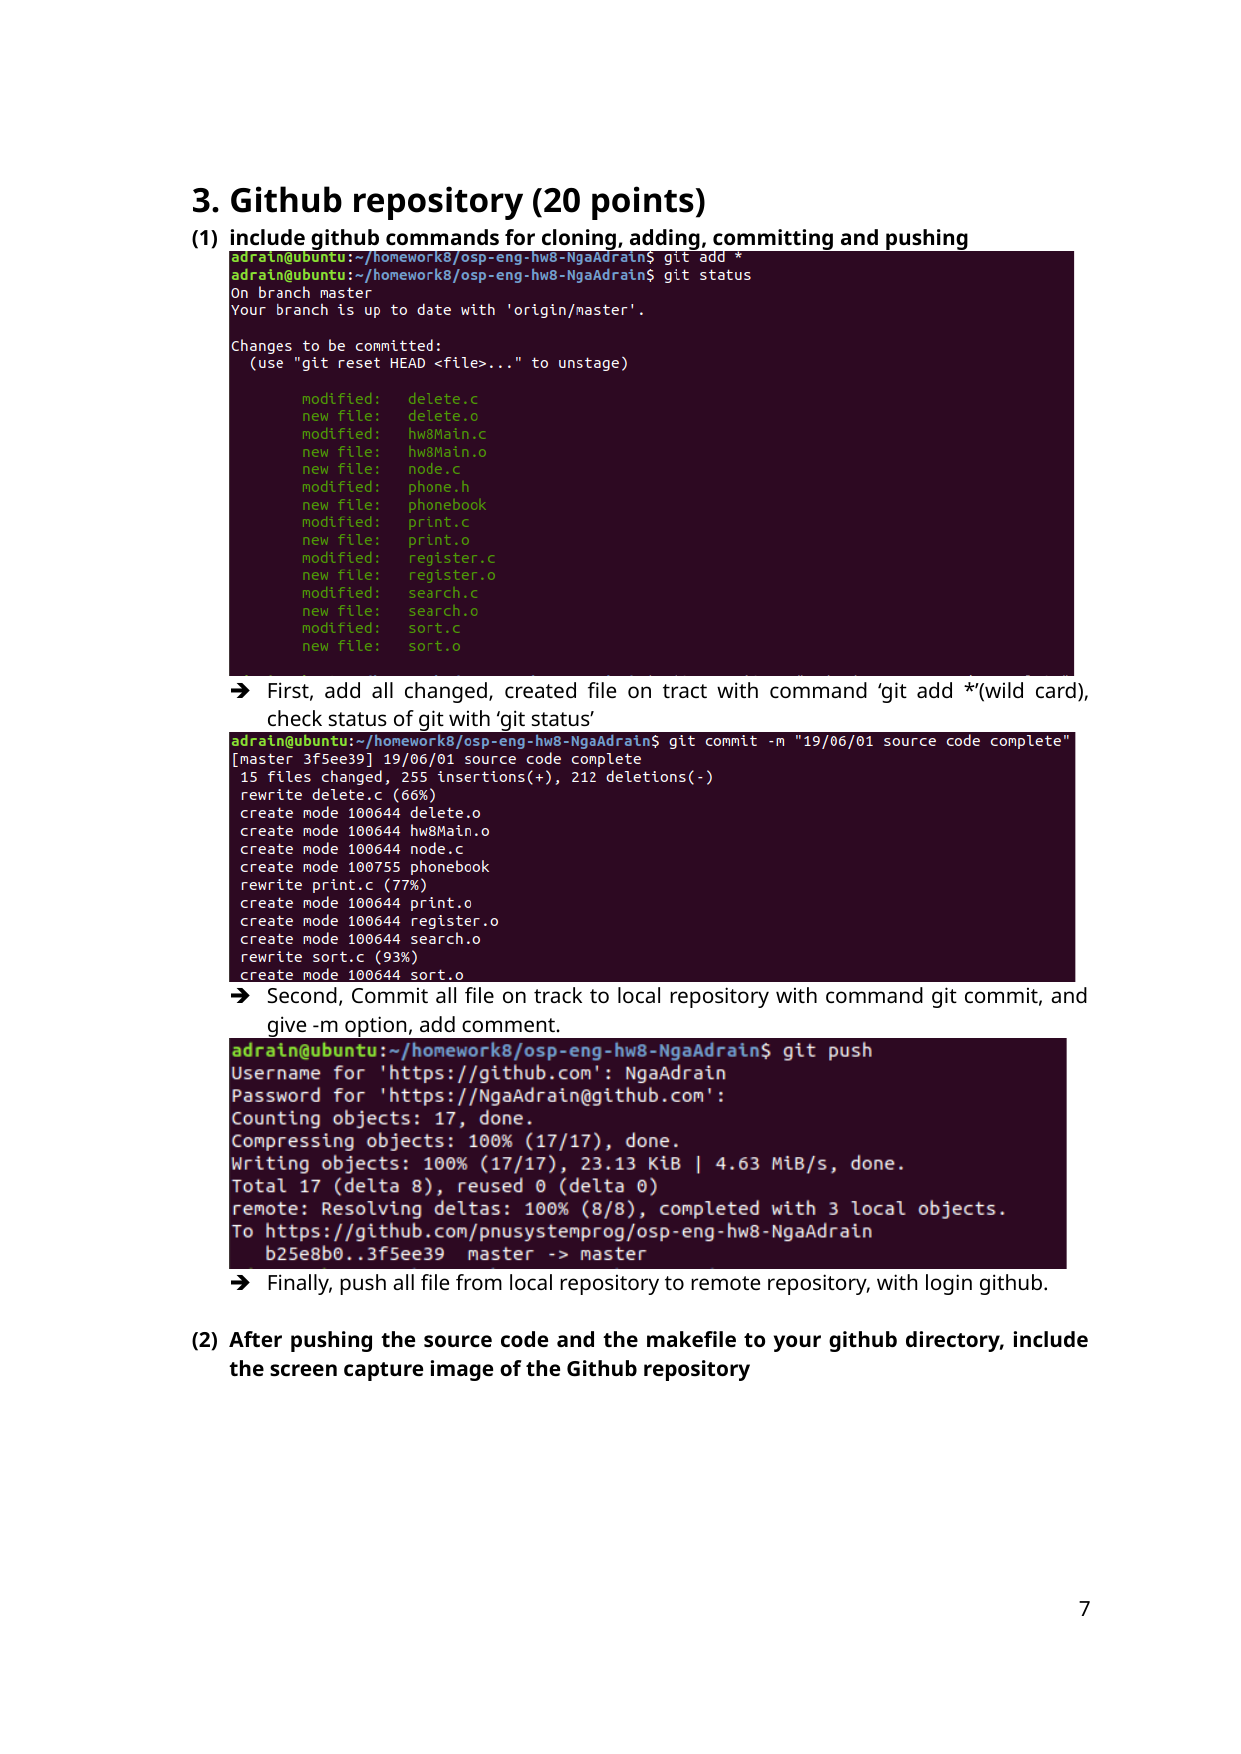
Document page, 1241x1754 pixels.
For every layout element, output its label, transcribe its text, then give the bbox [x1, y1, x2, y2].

list Second, Commit all file on track to local repository with command git commit, and give -m option, add comment. [229, 982, 1090, 1038]
list include github commands for cloning, adding, committing and pushing [192, 223, 1090, 251]
picture [229, 1038, 1067, 1269]
picture [229, 732, 1076, 982]
subtitle Github repository (20 points) [192, 177, 1090, 223]
list First, add all changed, created file on tract with command ‘git add *’(wild card), check status of git with ‘git status’ [229, 676, 1090, 733]
list After pushing the source code and the makefile to your github directory, include the screen capture image of the Github repository [192, 1325, 1090, 1382]
picture [229, 251, 1075, 676]
list Finally, push all file from local repository to remote repository, with login github. [229, 1268, 1090, 1297]
